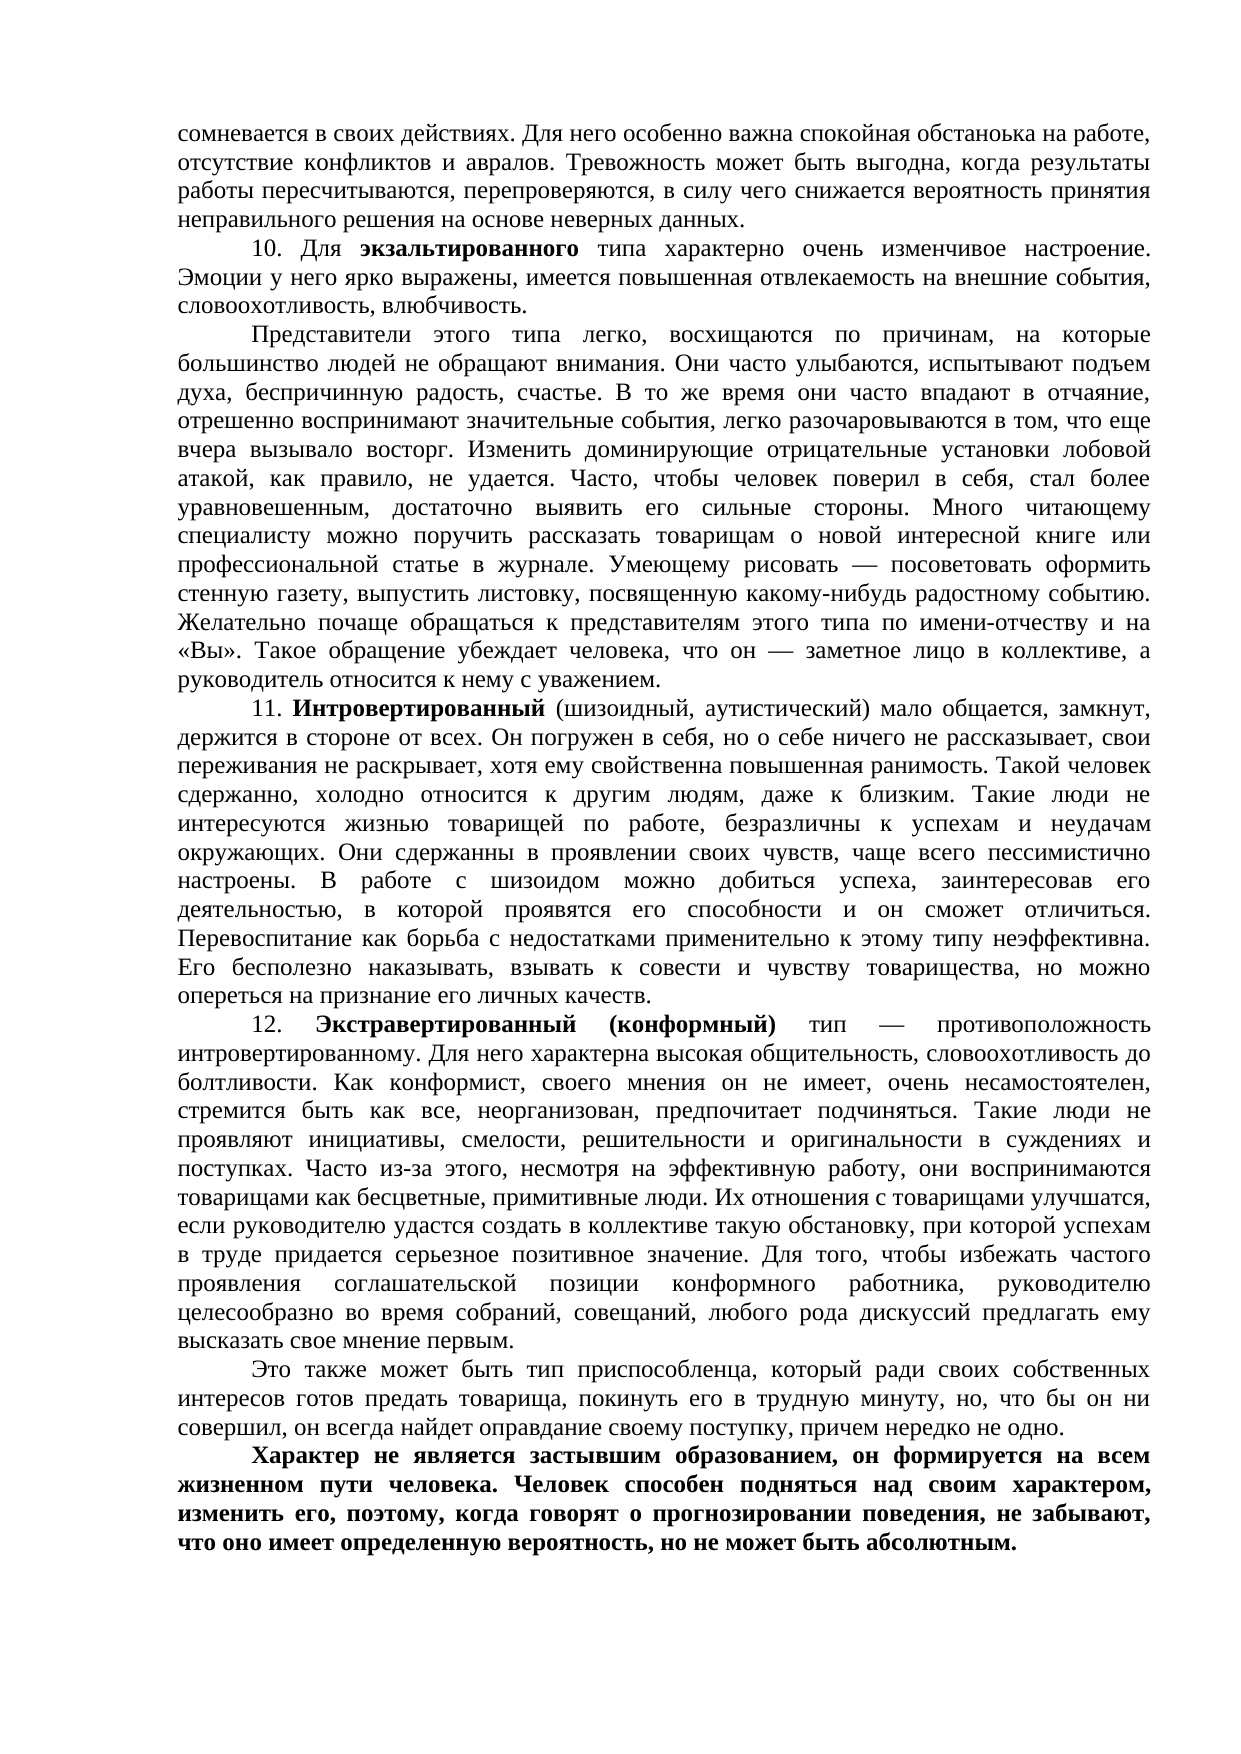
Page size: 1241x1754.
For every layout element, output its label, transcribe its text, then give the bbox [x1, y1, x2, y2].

text 12. Экстравертированный (конформный) тип — противоположность интровертированному. Для него характерна высокая общительность, словоохотливость до болтливости. Как конформист, своего мнения он не имеет, очень несамостоятелен, стремится быть как все, неорганизован, предпочитает подчиняться. Такие люди не проявляют инициативы, смелости, решительности и оригинальности в суждениях и поступках. Часто из-за этого, несмотря на эффективную работу, они воспринимаются товарищами как бесцветные, примитивные люди. Их отношения с товарищами улучшатся, если руководителю удастся создать в коллективе такую обстановку, при которой успехам в труде придается серьезное позитивное значение. Для того, чтобы избежать частого проявления соглашательской позиции конформного работника, руководителю целесообразно во время собраний, совещаний, любого рода дискуссий предлагать ему высказать свое мнение первым. [177, 1009, 1152, 1354]
text 11. Интровертированный (шизоидный, аутистический) мало общается, замкнут, держится в стороне от всех. Он погружен в себя, но о себе ничего не рассказывает, свои переживания не раскрывает, хотя ему свойственна повышенная ранимость. Такой человек сдержанно, холодно относится к другим людям, даже к близким. Такие люди не интересуются жизнью товарищей по работе, безразличны к успехам и неудачам окружающих. Они сдержанны в проявлении своих чувств, чаще всего пессимистично настроены. В работе с шизоидом можно добиться успеха, заинтересовав его деятельностью, в которой проявятся его способности и он сможет отличиться. Перевоспитание как борьба с недостатками применительно к этому типу неэффективна. Его бесполезно наказывать, взывать к совести и чувству товарищества, но можно опереться на признание его личных качеств. [177, 693, 1152, 1009]
text Характер не является застывшим образованием, он формируется на всем жизненном пути человека. Человек способен подняться над своим характером, изменить его, поэтому, когда говорят о прогнозировании поведения, не забывают, что оно имеет определенную вероятность, но не может быть абсолютным. [177, 1441, 1152, 1556]
text 10. Для экзальтированного типа характерно очень изменчивое настроение. Эмоции у него ярко выражены, имеется повышенная отвлекаемость на внешние события, словоохотливость, влюбчивость. [177, 233, 1152, 319]
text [177, 118, 1152, 233]
text Это также может быть тип приспособленца, который ради своих собственных интересов готов предать товарища, покинуть его в трудную минуту, но, что бы он ни совершил, он всегда найдет оправдание своему поступку, причем нередко не одно. [177, 1354, 1152, 1441]
text Представители этого типа легко, восхищаются по причинам, на которые большинство людей не обращают внимания. Они часто улыбаются, испытывают подъем духа, беспричинную радость, счастье. В то же время они часто впадают в отчаяние, отрешенно воспринимают значительные события, легко разочаровываются в том, что еще вчера вызывало восторг. Изменить доминирующие отрицательные установки лобовой атакой, как правило, не удается. Часто, чтобы человек поверил в себя, стал более уравновешенным, достаточно выявить его сильные стороны. Много читающему специалисту можно поручить рассказать товарищам о новой интересной книге или профессиональной статье в журнале. Умеющему рисовать — посоветовать оформить стенную газету, выпустить листовку, посвященную какому-нибудь радостному событию. Желательно почаще обращаться к представителям этого типа по имени-отчеству и на «Вы». Такое обращение убеждает человека, что он — заметное лицо в коллективе, а руководитель относится к нему с уважением. [177, 319, 1152, 693]
